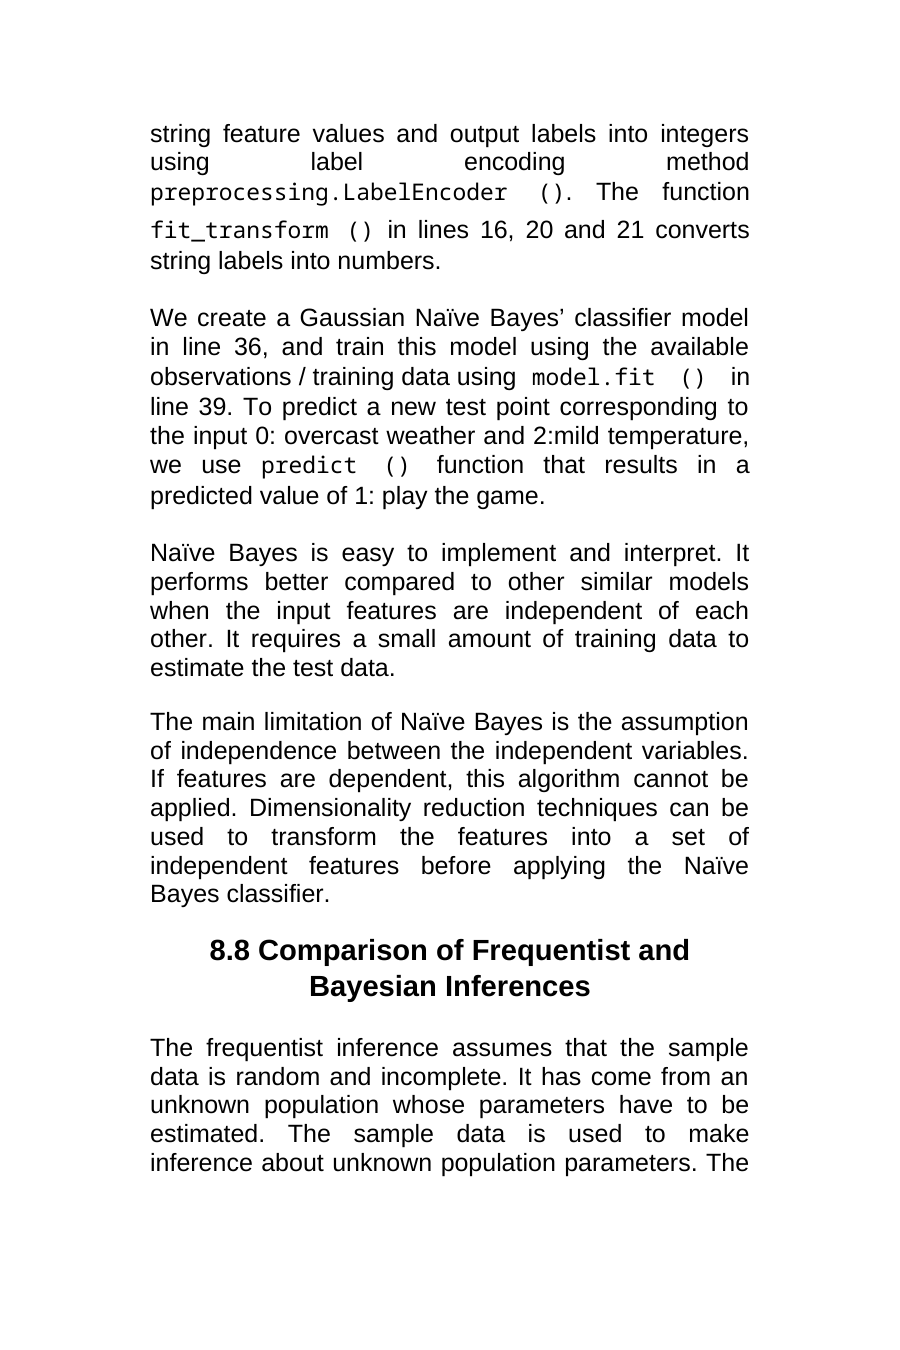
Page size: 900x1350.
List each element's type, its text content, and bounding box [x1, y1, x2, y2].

text The main limitation of Naïve Bayes is the assumption of independence between the independent variables. If features are dependent, this algorithm cannot be applied. Dimensionality reduction techniques can be used to transform the features into a set of independent features before applying the Naïve Bayes classifier. [150, 707, 750, 908]
text Naïve Bayes is easy to implement and interpret. It performs better compared to other similar models when the input features are independent of each other. It requires a small amount of training data to estimate the test data. [150, 538, 750, 682]
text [150, 1033, 750, 1177]
subtitle 8.8 Comparison of Frequentist and Bayesian Inferences [150, 933, 750, 1003]
text We create a Gaussian Naïve Bayes’ classifier model in line 36, and train this model using the available observations / training data using model.fit () in line 39. To predict a new test point corresponding to the input 0: overcast weather and 2:mild temperature, we use predict () function that results in a predicted value of 1: play the game. [150, 303, 750, 509]
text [150, 118, 750, 274]
